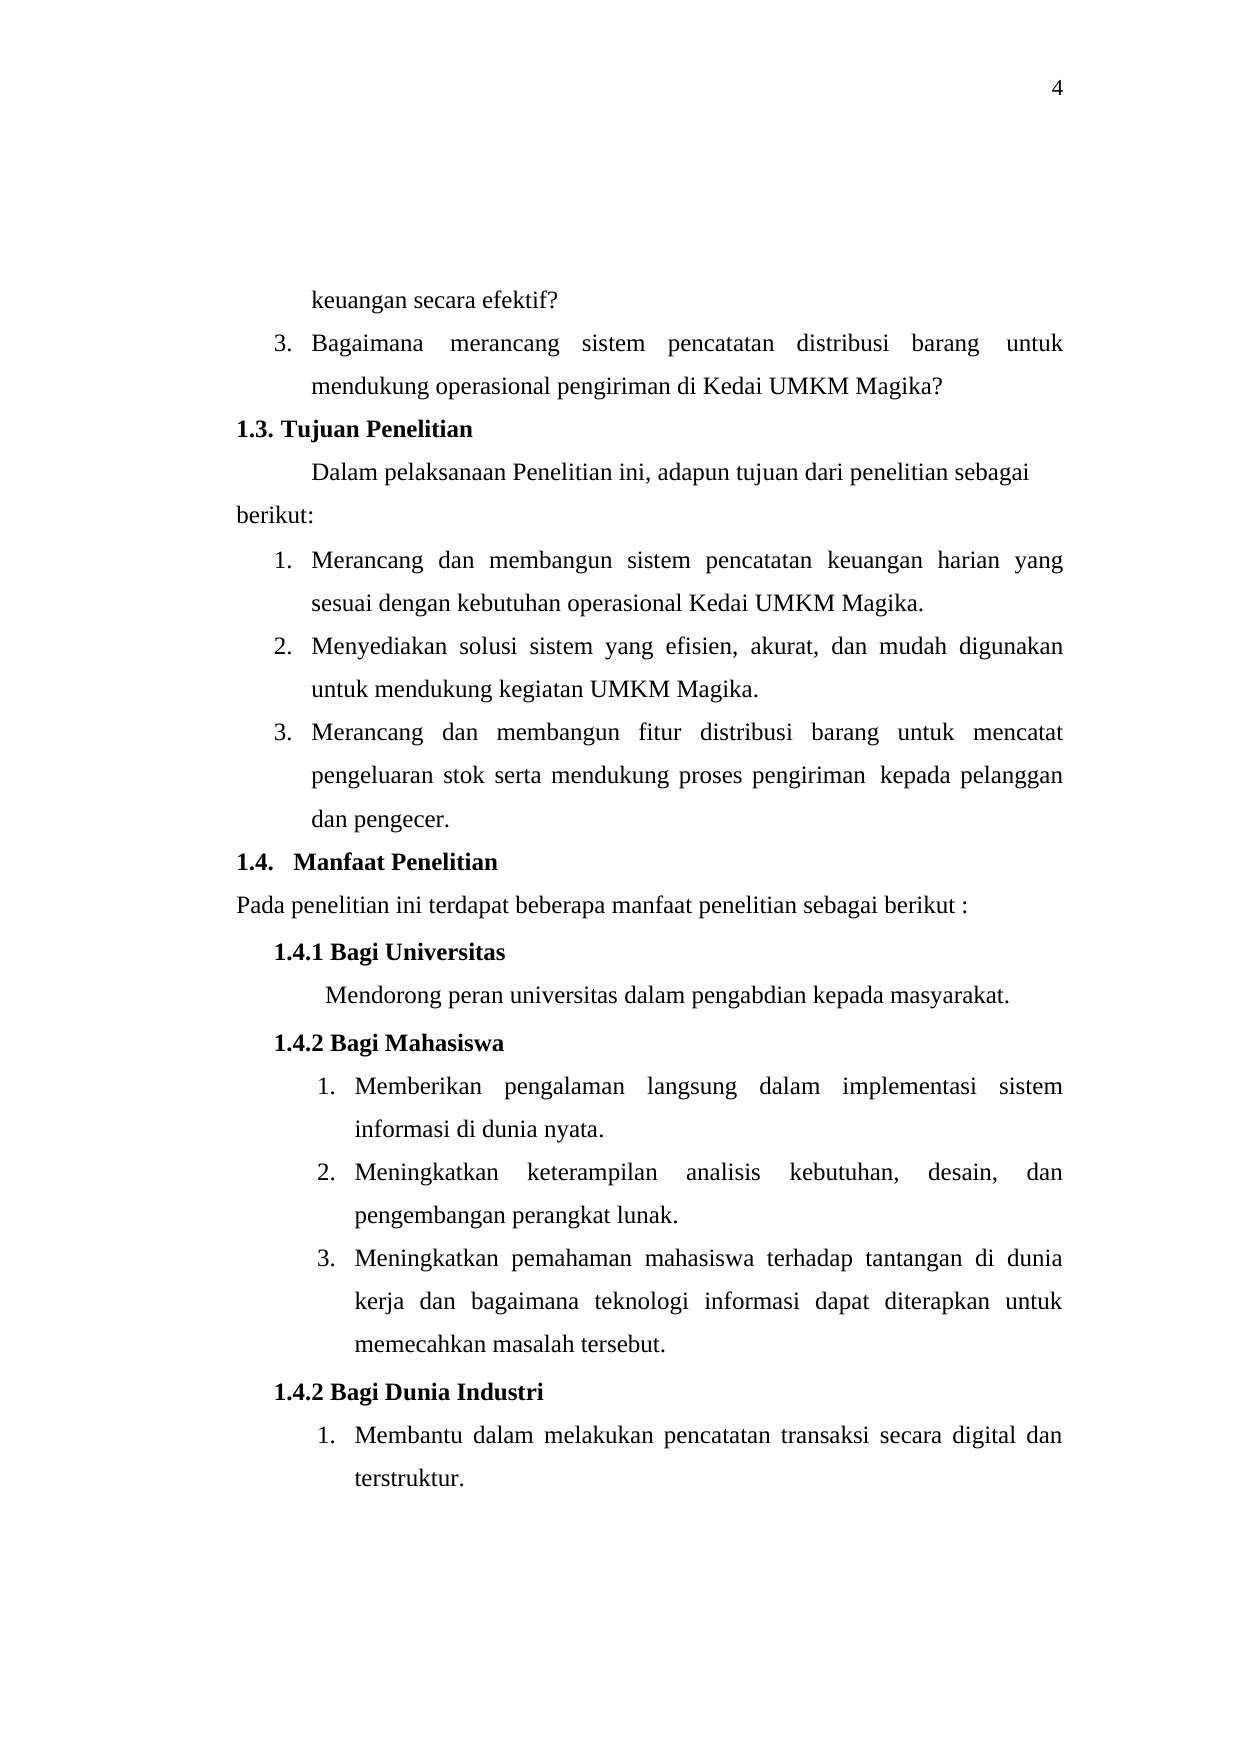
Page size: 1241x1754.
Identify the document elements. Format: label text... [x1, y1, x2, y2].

list Meningkatkan keterampilan analisis kebutuhan, desain, dan pengembangan perangkat lunak. [317, 1157, 1063, 1229]
text Dalam pelaksanaan Penelitian ini, adapun tujuan dari penelitian sebagai berikut: [236, 457, 1063, 529]
list Meningkatkan pemahaman mahasiswa terhadap tantangan di dunia kerja dan bagaimana teknologi informasi dapat diterapkan untuk memecahkan masalah tersebut. [317, 1243, 1063, 1358]
text Pada penelitian ini terdapat beberapa manfaat penelitian sebagai berikut : [236, 890, 1063, 919]
subtitle 1.4.1 Bagi Universitas [274, 937, 1063, 966]
list Bagaimana merancang sistem pencatatan distribusi barang untuk mendukung operasional pengiriman di Kedai UMKM Magika? [274, 328, 1063, 400]
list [274, 285, 1063, 313]
list Menyediakan solusi sistem yang efisien, akurat, dan mudah digunakan untuk mendukung kegiatan UMKM Magika. [274, 631, 1063, 703]
list Merancang dan membangun sistem pencatatan keuangan harian yang sesuai dengan kebutuhan operasional Kedai UMKM Magika. [274, 545, 1063, 617]
list Membantu dalam melakukan pencatatan transaksi secara digital dan terstruktur. [317, 1420, 1063, 1492]
subtitle Tujuan Penelitian [236, 414, 1063, 443]
list Merancang dan membangun fitur distribusi barang untuk mencatat pengeluaran stok serta mendukung proses pengiriman kepada pelanggan dan pengecer. [274, 717, 1063, 832]
subtitle 1.4.2 Bagi Mahasiswa [274, 1028, 1063, 1056]
subtitle Manfaat Penelitian [236, 847, 1063, 876]
list Memberikan pengalaman langsung dalam implementasi sistem informasi di dunia nyata. [317, 1071, 1063, 1143]
subtitle 1.4.2 Bagi Dunia Industri [274, 1377, 1063, 1406]
text Mendorong peran universitas dalam pengabdian kepada masyarakat. [325, 980, 1063, 1009]
